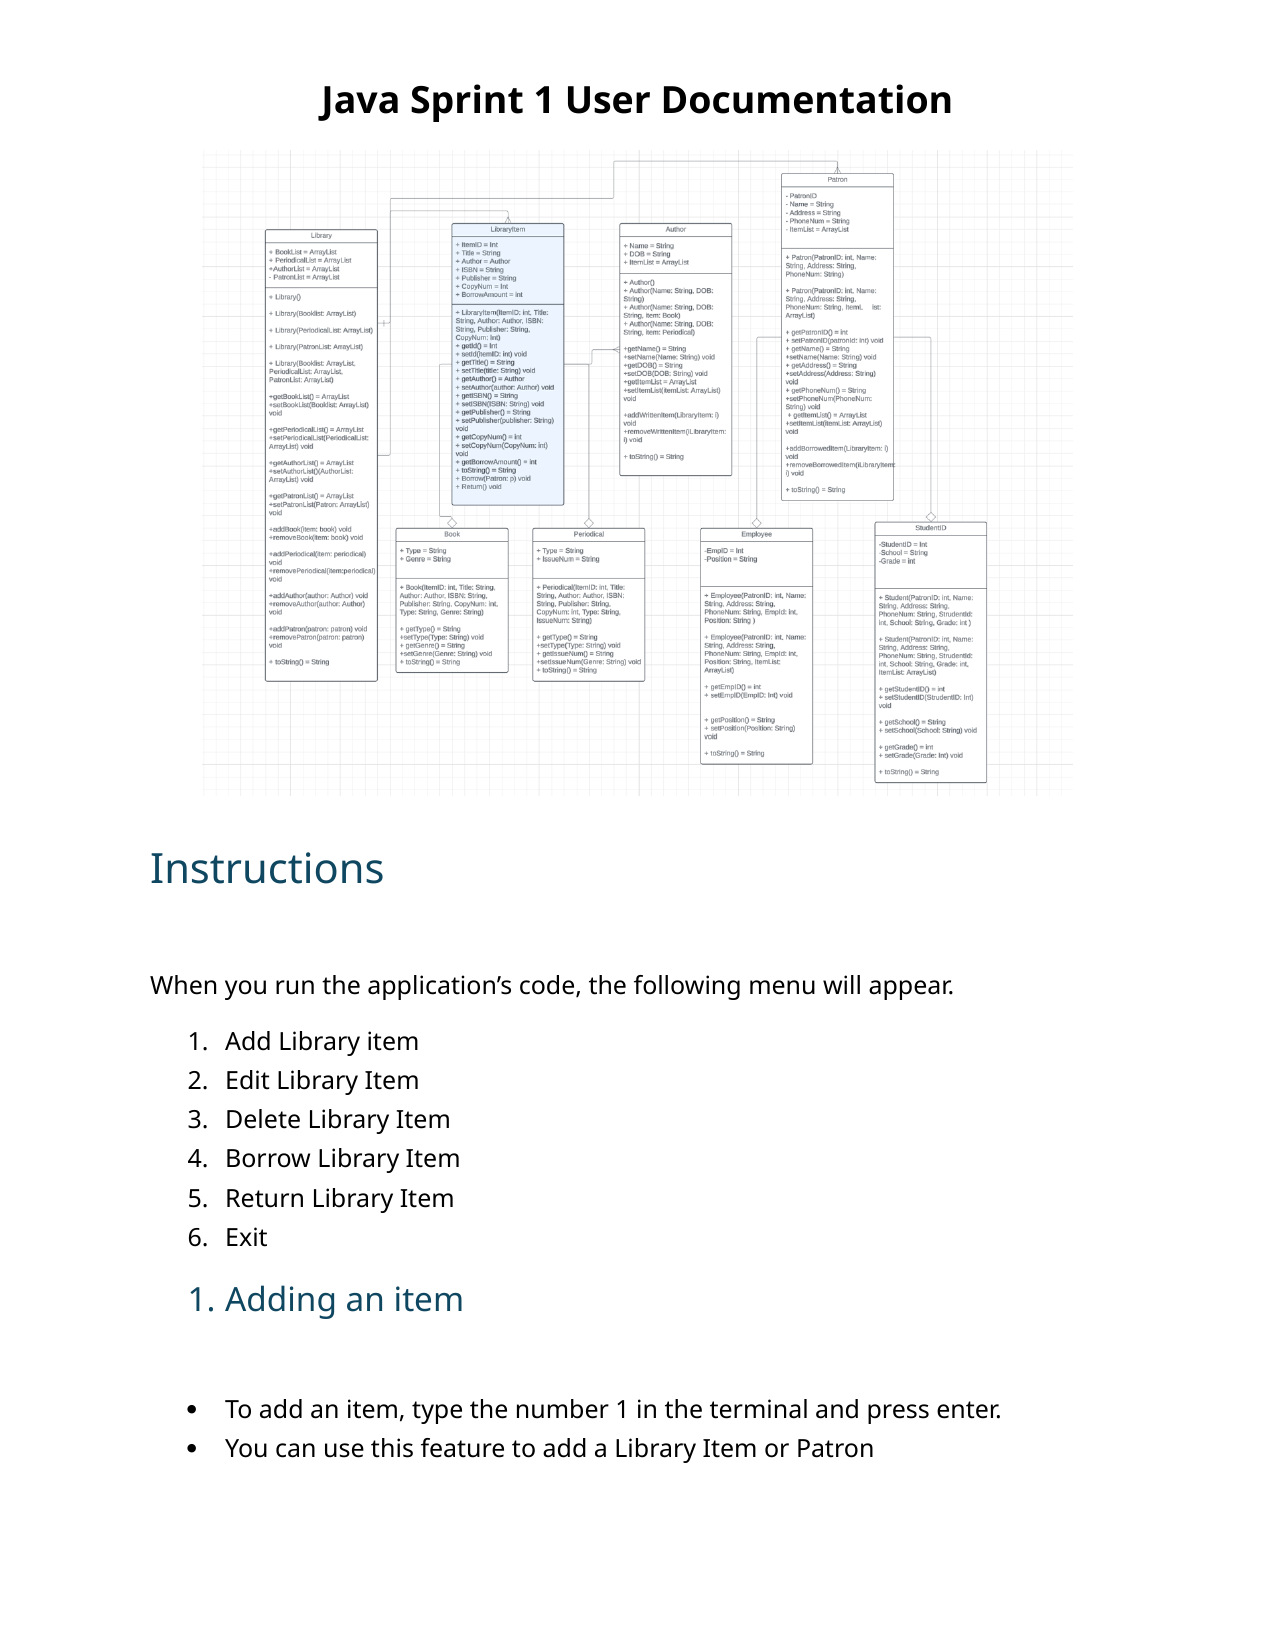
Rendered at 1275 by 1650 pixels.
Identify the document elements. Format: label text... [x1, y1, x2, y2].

subtitle Instructions [150, 838, 1125, 895]
picture [202, 150, 1073, 796]
list Exit [187, 1219, 1125, 1253]
list Delete Library Item [187, 1102, 1125, 1136]
list To add an item, type the number 1 in the terminal and press enter. [187, 1392, 1125, 1426]
list Return Library Item [187, 1180, 1125, 1214]
list Add Library item [187, 1024, 1125, 1058]
list Edit Library Item [187, 1063, 1125, 1097]
list Borrow Library Item [187, 1141, 1125, 1175]
subtitle Adding an item [187, 1275, 1125, 1321]
text When you run the application’s code, the following menu will appear. [150, 968, 1125, 1002]
list You can use this feature to add a Library Item or Patron [187, 1431, 1125, 1465]
